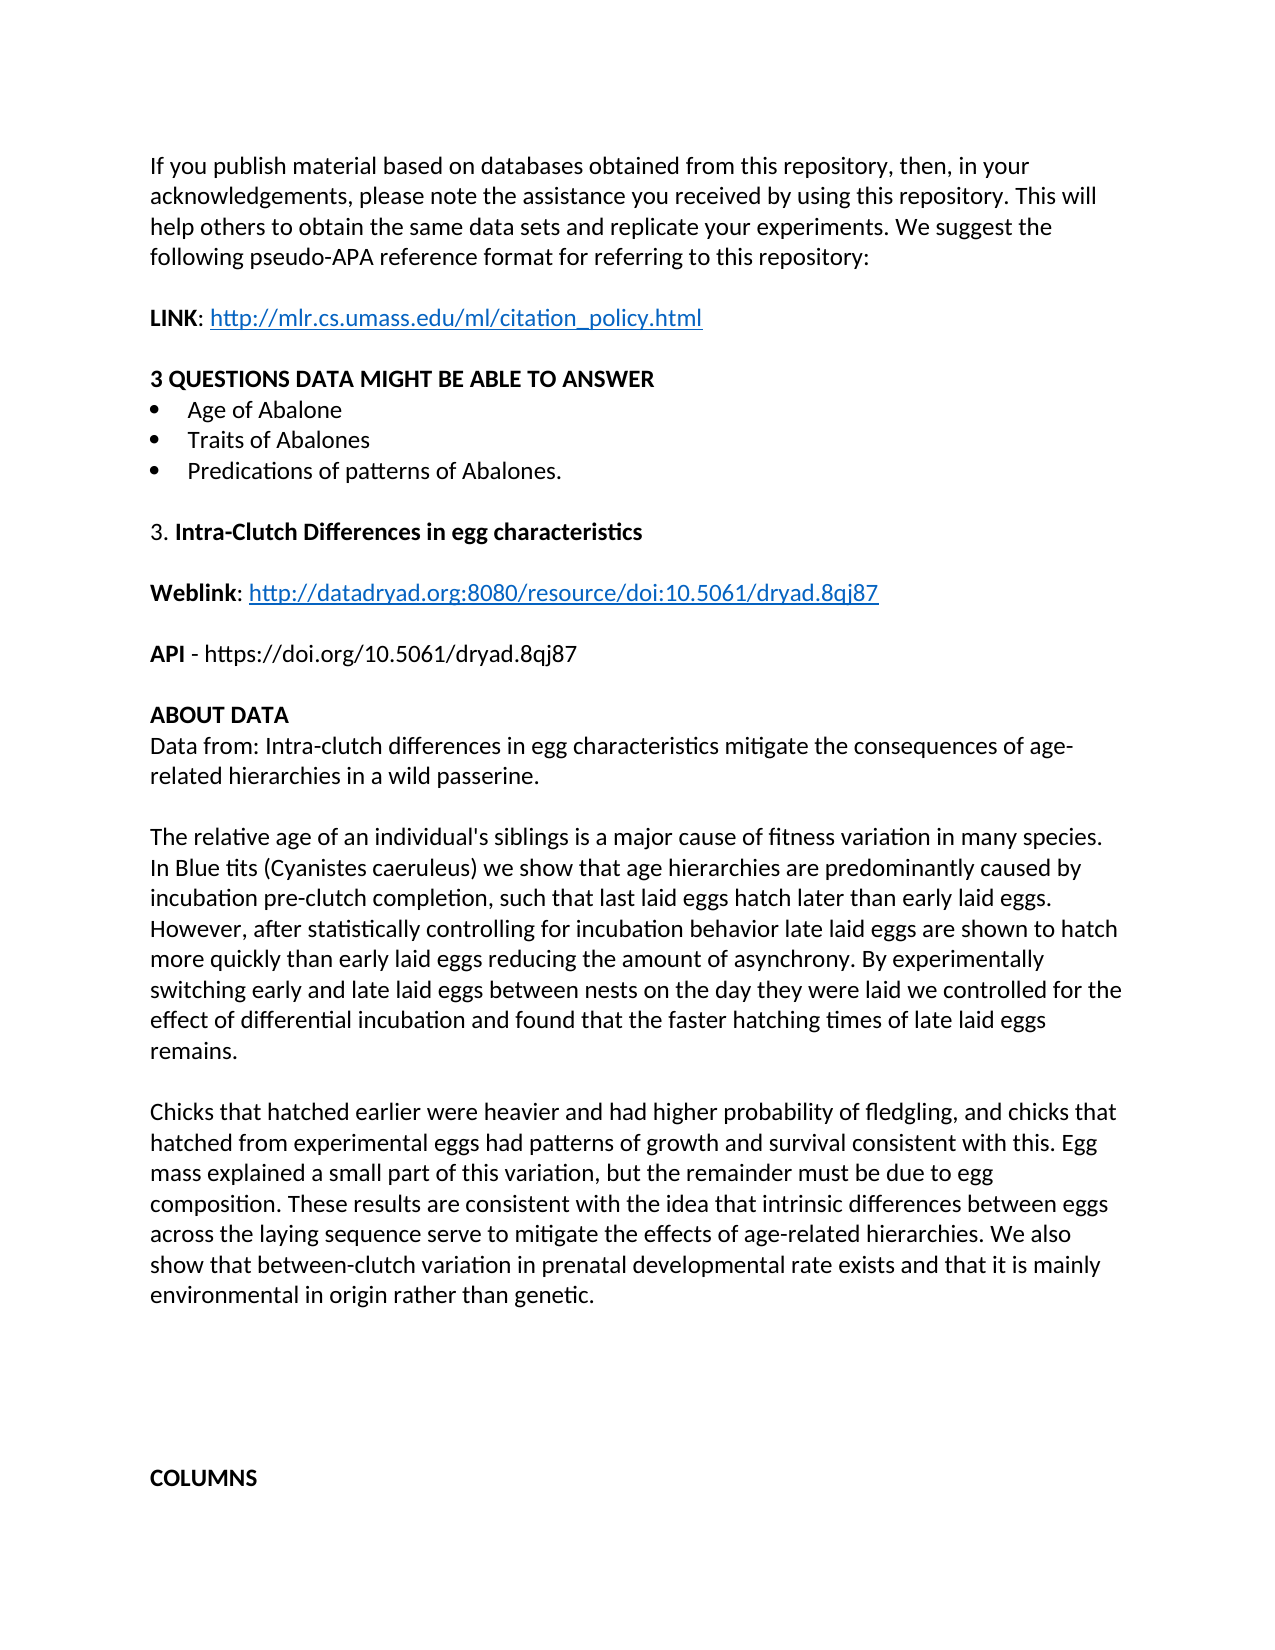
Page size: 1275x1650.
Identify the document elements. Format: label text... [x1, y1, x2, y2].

text 3. Intra-Clutch Differences in egg characteristics [150, 516, 1125, 547]
text COLUMNS [150, 1462, 1125, 1493]
text API - https://doi.org/10.5061/dryad.8qj87 [150, 638, 1125, 669]
text Data from: Intra-clutch differences in egg characteristics mitigate the consequences of age-related hierarchies in a wild passerine. [150, 730, 1125, 791]
text Weblink: http://datadryad.org:8080/resource/doi:10.5061/dryad.8qj87 [150, 577, 1125, 608]
text ABOUT DATA [150, 699, 1125, 730]
text 3 QUESTIONS DATA MIGHT BE ABLE TO ANSWER [150, 364, 1125, 394]
text Chicks that hatched earlier were heavier and had higher probability of fledgling, and chicks that hatched from experimental eggs had patterns of growth and survival consistent with this. Egg mass explained a small part of this variation, but the remainder must be due to egg composition. These results are consistent with the idea that intrinsic differences between eggs across the laying sequence serve to mitigate the effects of age-related hierarchies. We also show that between-clutch variation in prenatal developmental rate exists and that it is mainly environmental in origin rather than genetic. [150, 1096, 1125, 1310]
text The relative age of an individual's siblings is a major cause of fitness variation in many species. In Blue tits (Cyanistes caeruleus) we show that age hierarchies are predominantly caused by incubation pre-clutch completion, such that last laid eggs hatch later than early laid eggs. However, after statistically controlling for incubation behavior late laid eggs are shown to hatch more quickly than early laid eggs reducing the amount of asynchrony. By experimentally switching early and late laid eggs between nests on the day they were laid we controlled for the effect of differential incubation and found that the faster hatching times of late laid eggs remains. [150, 821, 1125, 1066]
list Age of Abalone [150, 394, 1125, 425]
text LINK: http://mlr.cs.umass.edu/ml/citation_policy.html [150, 303, 1125, 333]
list Traits of Abalones [150, 425, 1125, 455]
list Predications of patterns of Abalones. [150, 455, 1125, 486]
